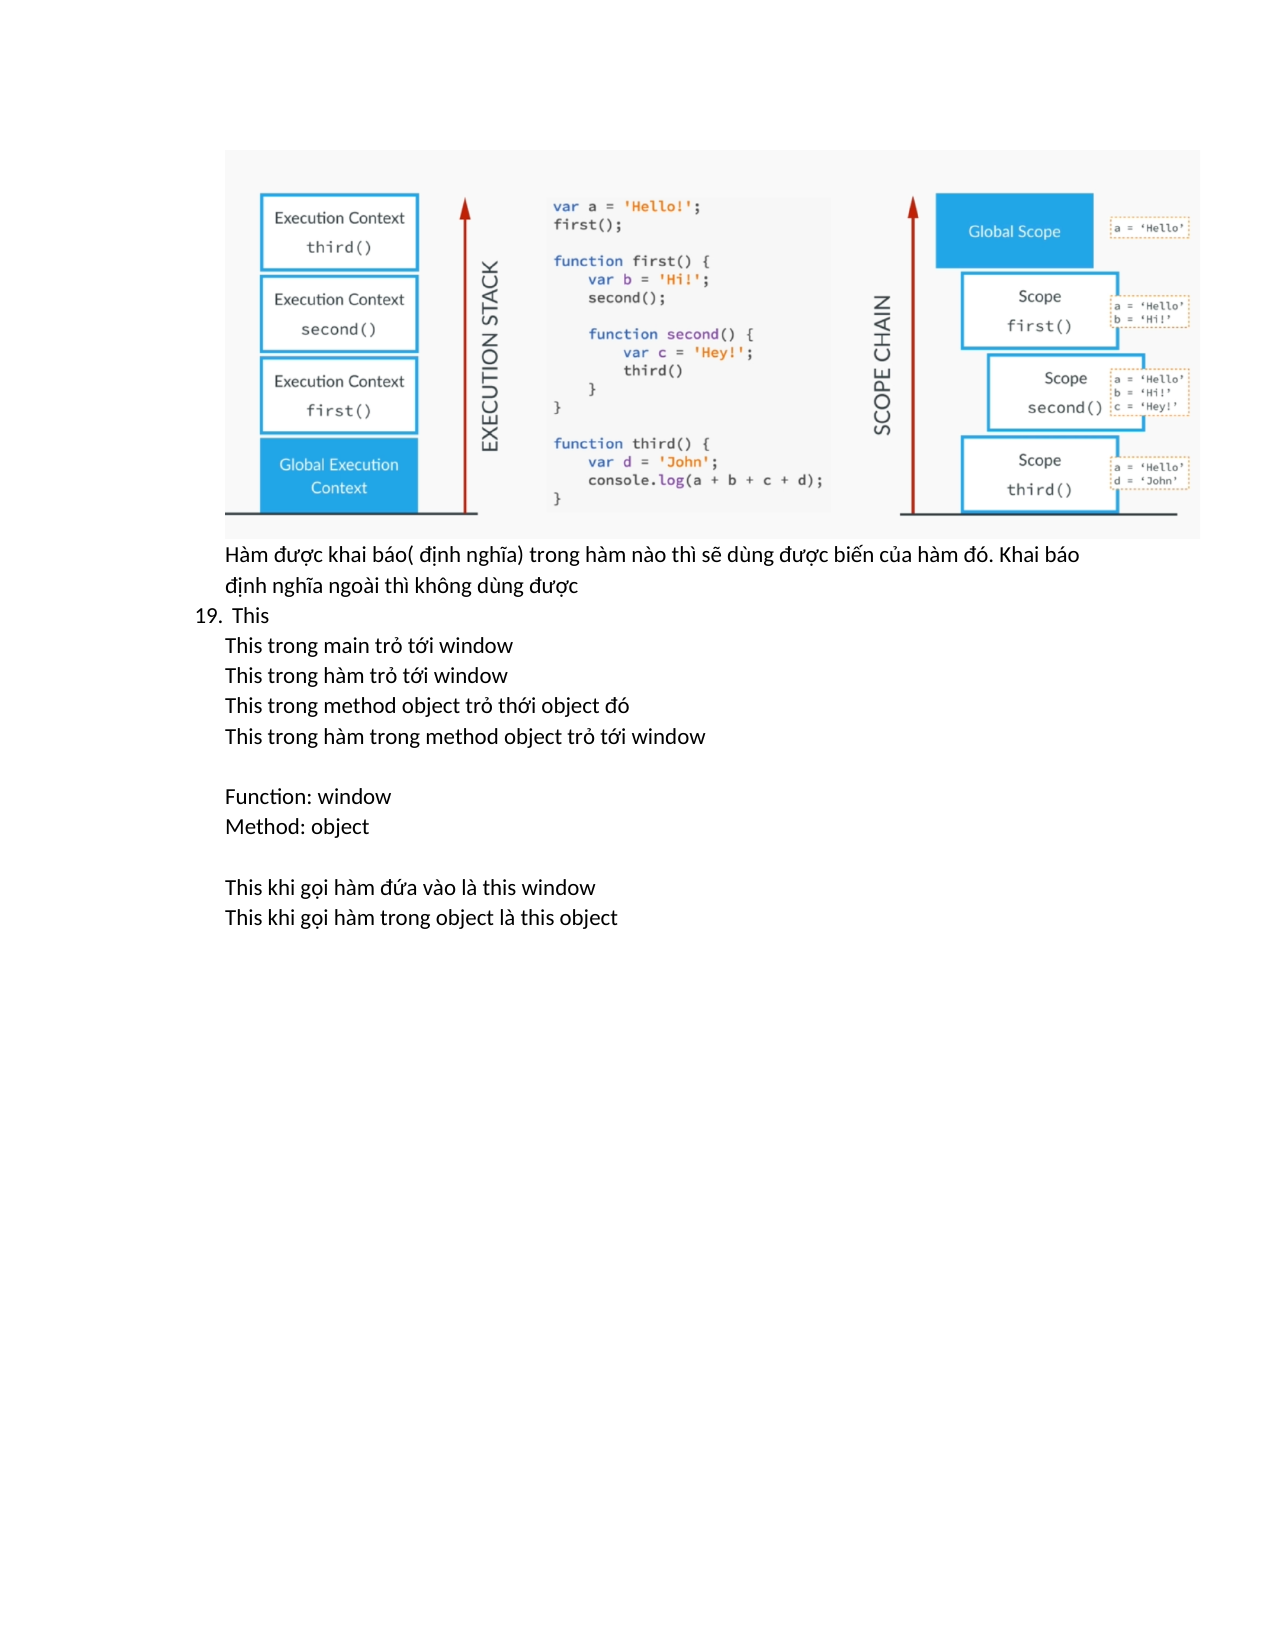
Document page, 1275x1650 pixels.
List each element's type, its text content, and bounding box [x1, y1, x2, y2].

picture [225, 150, 1200, 539]
list This khi gọi hàm đứa vào là this window [225, 873, 1125, 901]
list Function: window [225, 782, 1125, 810]
list This trong main trỏ tới window [225, 631, 1125, 659]
list This trong method object trỏ thới object đó [225, 692, 1125, 719]
list Method: object [225, 812, 1125, 840]
list This trong hàm trỏ tới window [225, 661, 1125, 689]
list Hàm được khai báo( định nghĩa) trong hàm nào thì sẽ dùng được biến của hàm đó. Khai báo định nghĩa ngoài thì không dùng được [225, 541, 1125, 599]
list This trong hàm trong method object trỏ tới window [225, 722, 1125, 750]
list This [194, 601, 1125, 629]
list This khi gọi hàm trong object là this object [225, 903, 1125, 931]
